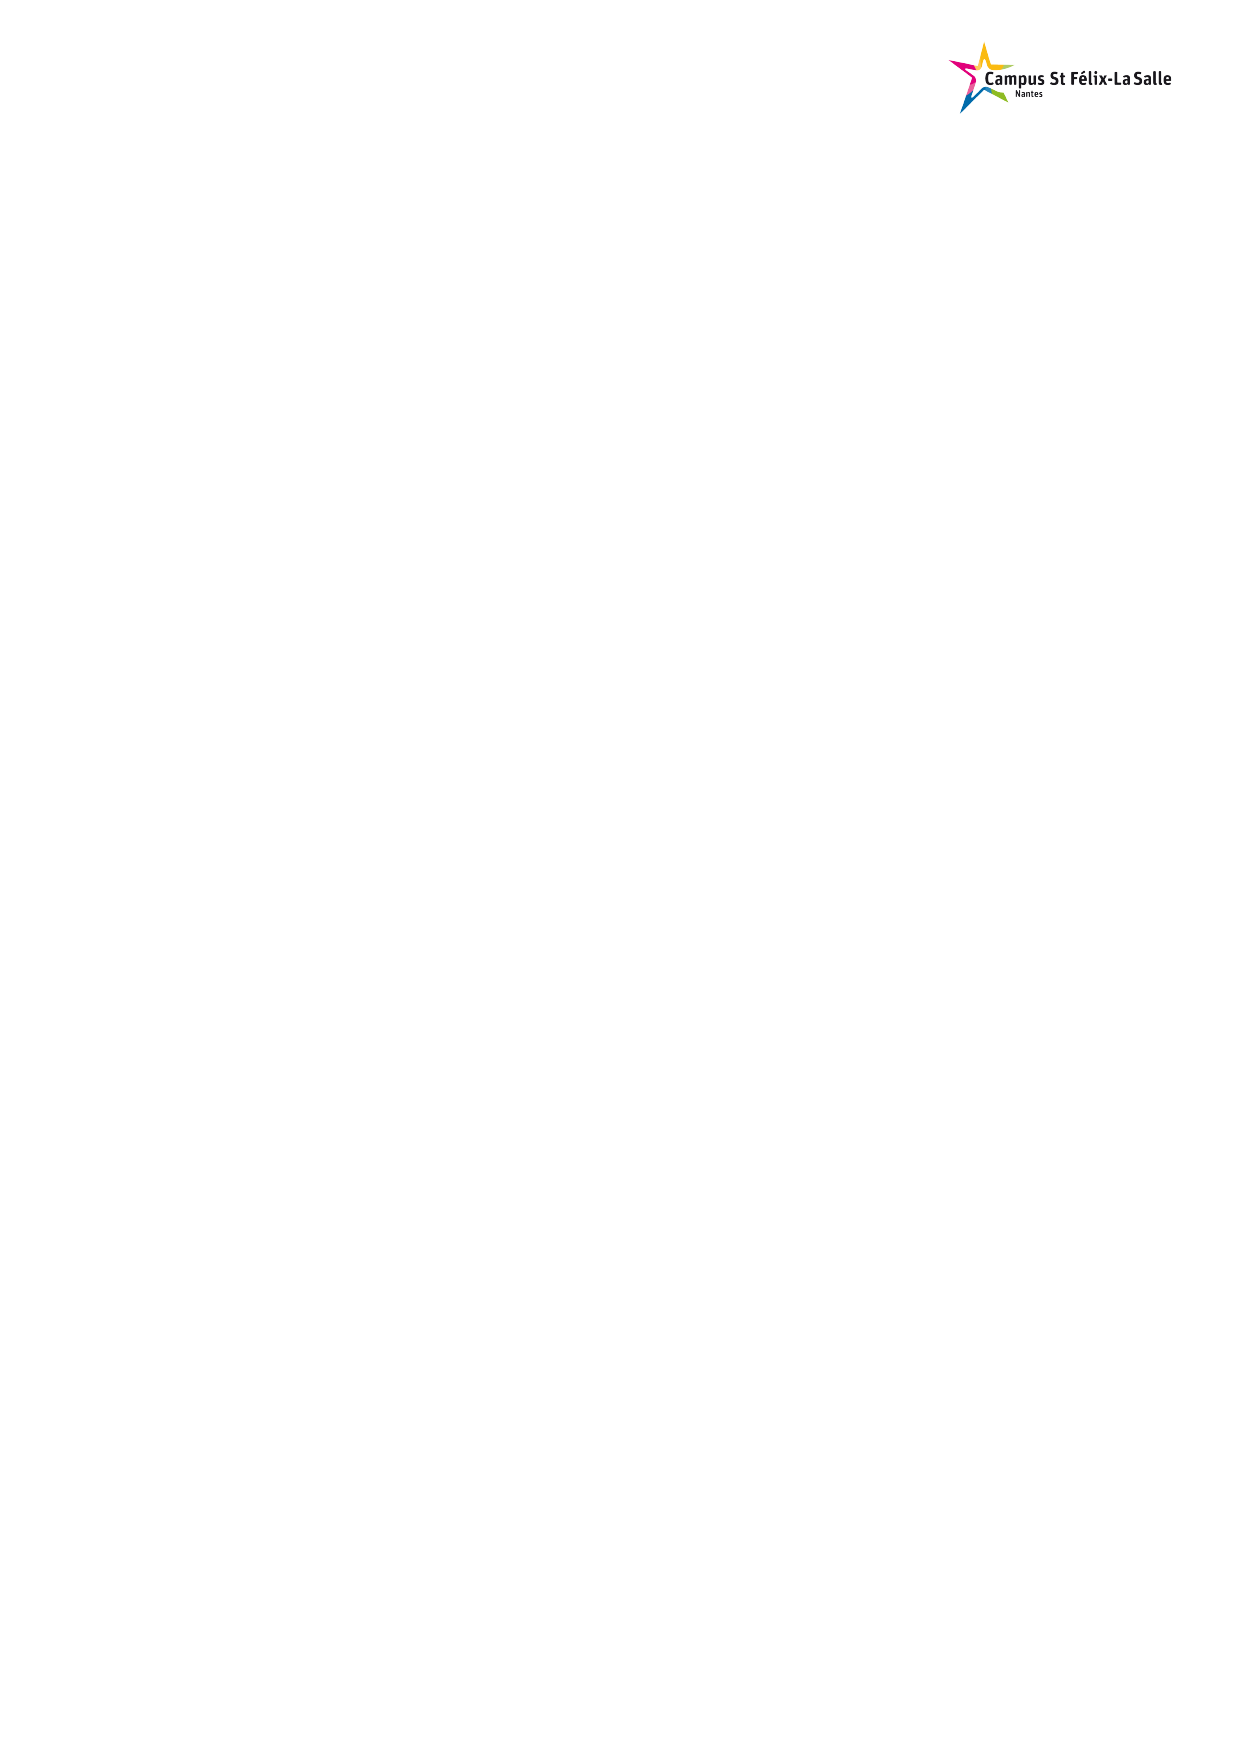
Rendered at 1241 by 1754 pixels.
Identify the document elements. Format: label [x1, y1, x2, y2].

picture [948, 41, 1172, 114]
